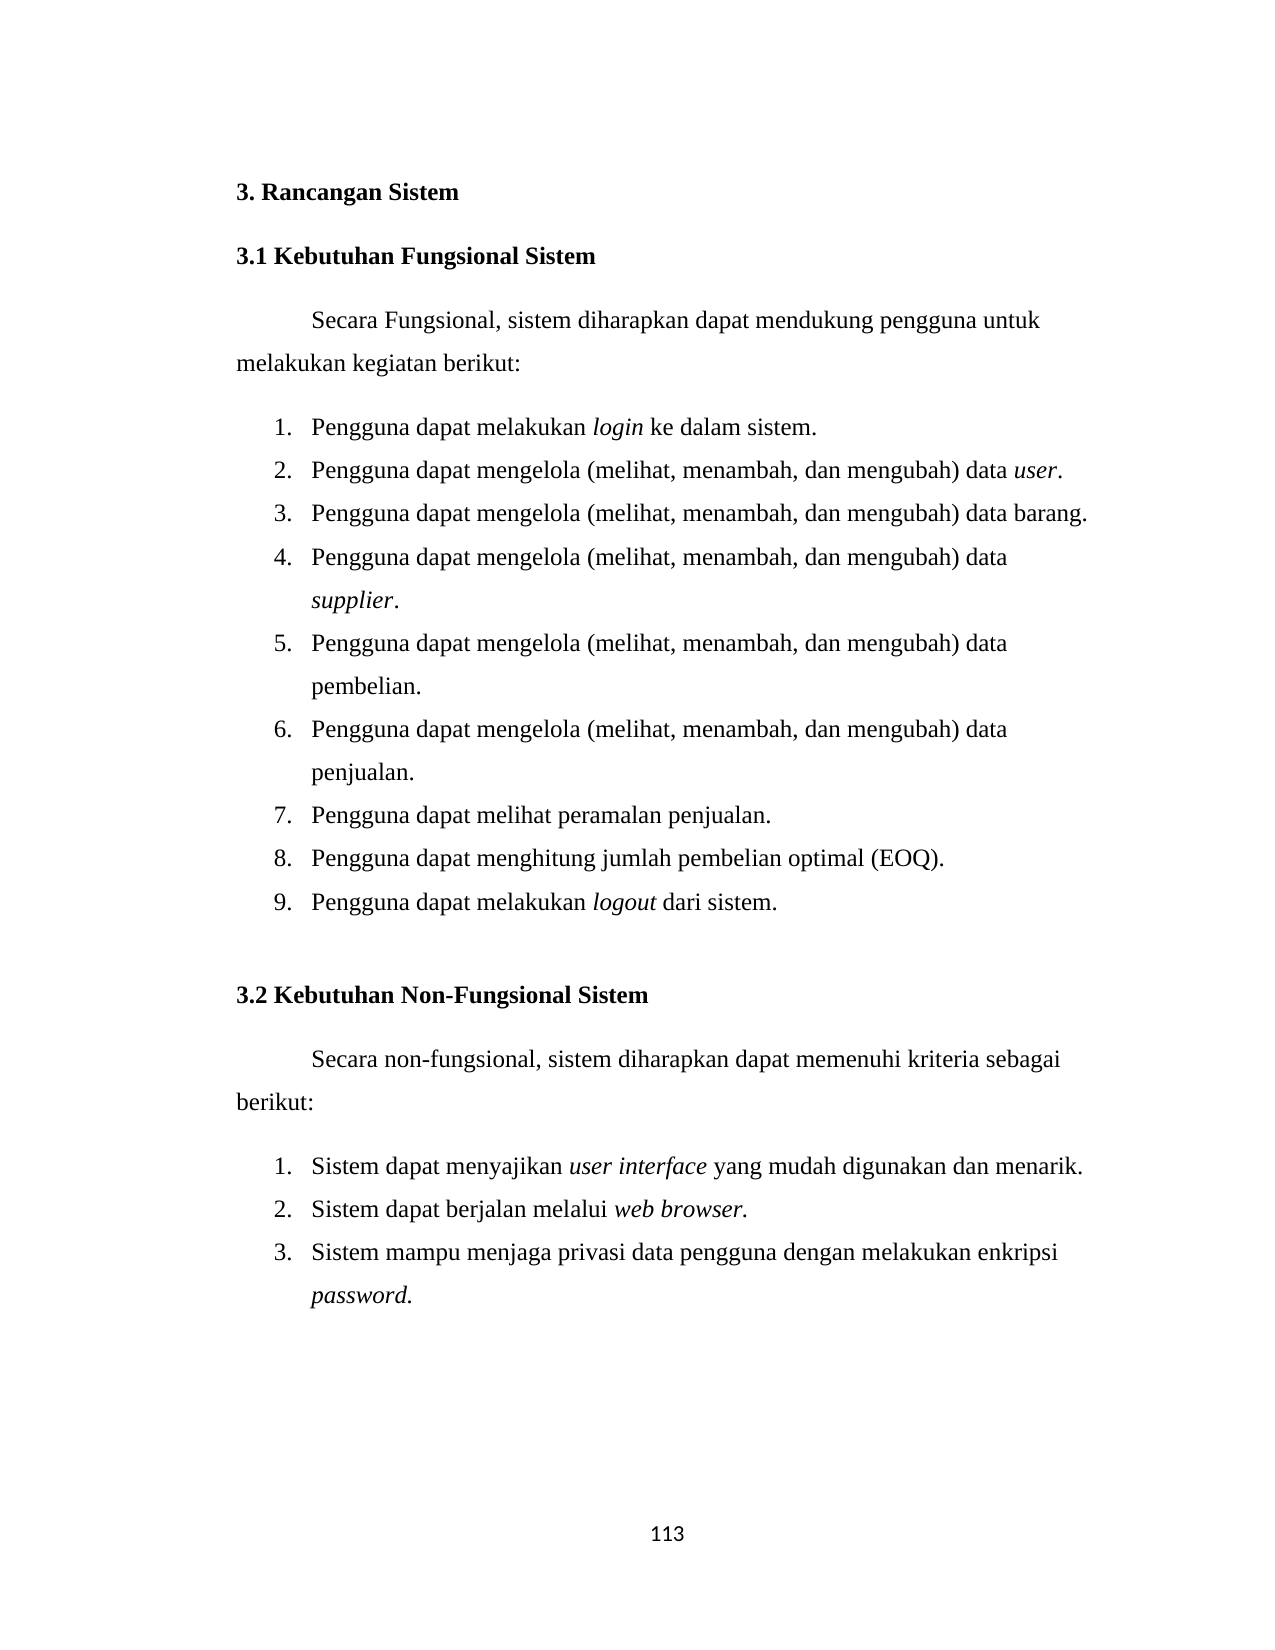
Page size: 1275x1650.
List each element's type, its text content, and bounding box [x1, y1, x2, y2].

text Secara non-fungsional, sistem diharapkan dapat memenuhi kriteria sebagai berikut: [236, 1044, 1098, 1116]
list Sistem mampu menjaga privasi data pengguna dengan melakukan enkripsi password. [274, 1237, 1098, 1309]
list Pengguna dapat melakukan logout dari sistem. [274, 887, 1098, 915]
list Pengguna dapat mengelola (melihat, menambah, dan mengubah) data barang. [274, 498, 1098, 527]
subtitle 3.1 Kebutuhan Fungsional Sistem [236, 241, 1098, 270]
list Sistem dapat menyajikan user interface yang mudah digunakan dan menarik. [274, 1151, 1098, 1179]
list Pengguna dapat mengelola (melihat, menambah, dan mengubah) data pembelian. [274, 628, 1098, 700]
list Pengguna dapat melihat peramalan penjualan. [274, 800, 1098, 829]
subtitle 3.2 Kebutuhan Non-Fungsional Sistem [236, 980, 1098, 1008]
subtitle 3. Rancangan Sistem [236, 177, 1098, 206]
list Pengguna dapat mengelola (melihat, menambah, dan mengubah) data supplier. [274, 542, 1098, 613]
text Secara Fungsional, sistem diharapkan dapat mendukung pengguna untuk melakukan kegiatan berikut: [236, 305, 1098, 377]
list Pengguna dapat mengelola (melihat, menambah, dan mengubah) data user. [274, 455, 1098, 484]
list Sistem dapat berjalan melalui web browser. [274, 1194, 1098, 1223]
list Pengguna dapat melakukan login ke dalam sistem. [274, 412, 1098, 441]
list Pengguna dapat menghitung jumlah pembelian optimal (EOQ). [274, 843, 1098, 872]
list Pengguna dapat mengelola (melihat, menambah, dan mengubah) data penjualan. [274, 714, 1098, 786]
